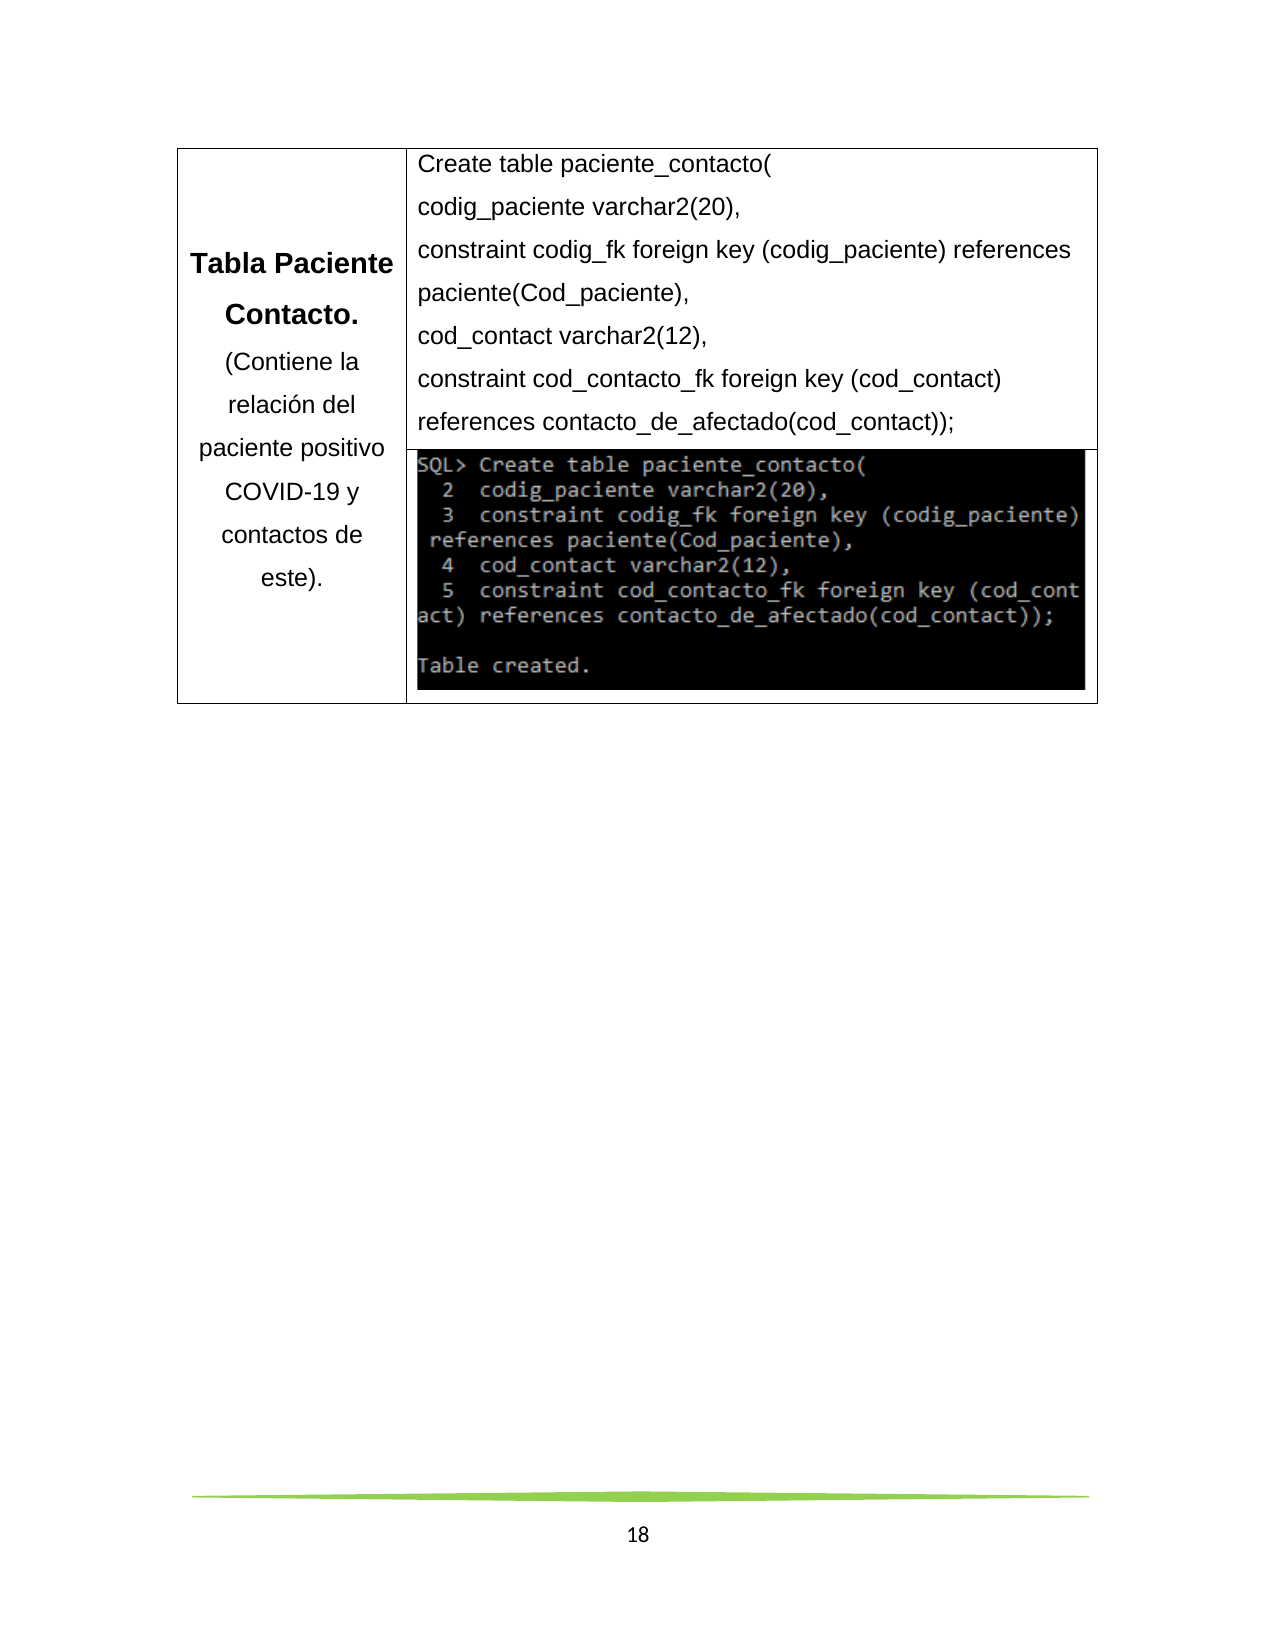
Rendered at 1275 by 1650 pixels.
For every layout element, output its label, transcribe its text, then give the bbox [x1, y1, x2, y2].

table_header Tabla Paciente Contacto. (Contiene la relación del paciente positivo COVID-19 y contactos de este). [178, 149, 406, 702]
table_cell [407, 450, 1097, 702]
table_header Create table paciente_contacto( codig_paciente varchar2(20), constraint codig_fk foreign key (codig_paciente) references paciente(Cod_paciente), cod_contact varchar2(12), constraint cod_contacto_fk foreign key (cod_contact) references contacto_de_afectado(cod_contact)); [407, 149, 1097, 449]
